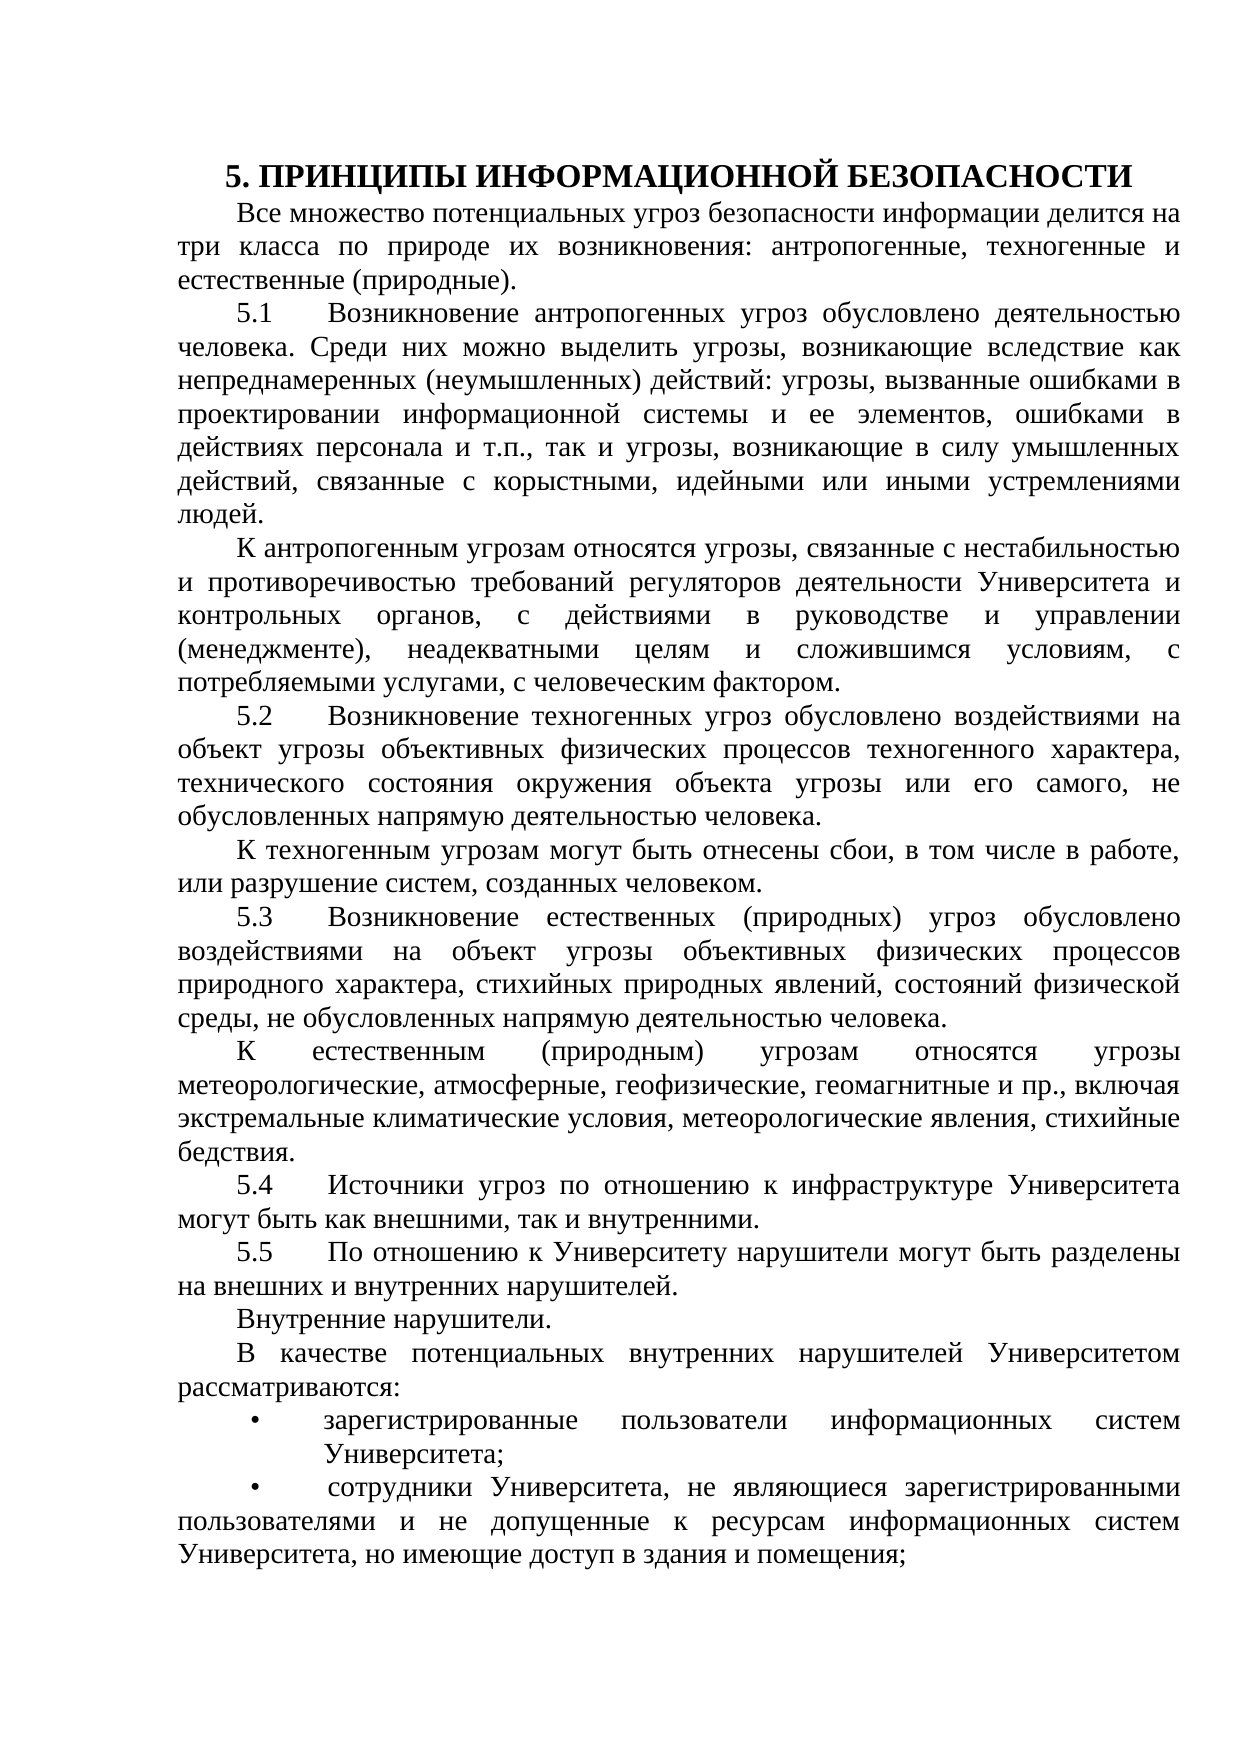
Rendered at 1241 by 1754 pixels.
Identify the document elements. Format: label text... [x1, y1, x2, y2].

text 5. ПРИНЦИПЫ ИНФОРМАЦИОННОЙ БЕЗОПАСНОСТИ [177, 156, 1181, 195]
list сотрудники Университета, не являющиеся зарегистрированными пользователями и не допущенные к ресурсам информационных систем Университета, но имеющие доступ в здания и помещения; [177, 1469, 1181, 1570]
text Все множество потенциальных угроз безопасности информации делится на три класса по природе их возникновения: антропогенные, техногенные и естественные (природные). [177, 195, 1181, 295]
text В качестве потенциальных внутренних нарушителей Университетом рассматриваются: [177, 1335, 1181, 1402]
list зарегистрированные пользователи информационных систем Университета; [250, 1402, 1181, 1469]
text К техногенным угрозам могут быть отнесены сбои, в том числе в работе, или разрушение систем, созданных человеком. [177, 832, 1181, 899]
list Возникновение естественных (природных) угроз обусловлено воздействиями на объект угрозы объективных физических процессов природного характера, стихийных природных явлений, состояний физической среды, не обусловленных напрямую деятельностью человека. [177, 899, 1181, 1033]
text К естественным (природным) угрозам относятся угрозы метеорологические, атмосферные, геофизические, геомагнитные и пр., включая экстремальные климатические условия, метеорологические явления, стихийные бедствия. [177, 1033, 1181, 1167]
list Возникновение антропогенных угроз обусловлено деятельностью человека. Среди них можно выделить угрозы, возникающие вследствие как непреднамеренных (неумышленных) действий: угрозы, вызванные ошибками в проектировании информационной системы и ее элементов, ошибками в действиях персонала и т.п., так и угрозы, возникающие в силу умышленных действий, связанные с корыстными, идейными или иными устремлениями людей. [177, 295, 1181, 530]
list Возникновение техногенных угроз обусловлено воздействиями на объект угрозы объективных физических процессов техногенного характера, технического состояния окружения объекта угрозы или его самого, не обусловленных напрямую деятельностью человека. [177, 698, 1181, 832]
text К антропогенным угрозам относятся угрозы, связанные с нестабильностью и противоречивостью требований регуляторов деятельности Университета и контрольных органов, с действиями в руководстве и управлении (менеджменте), неадекватными целям и сложившимся условиям, с потребляемыми услугами, с человеческим фактором. [177, 530, 1181, 698]
list Источники угроз по отношению к инфраструктуре Университета могут быть как внешними, так и внутренними. [177, 1167, 1181, 1234]
text Внутренние нарушители. [177, 1302, 1181, 1335]
list По отношению к Университету нарушители могут быть разделены на внешних и внутренних нарушителей. [177, 1234, 1181, 1302]
